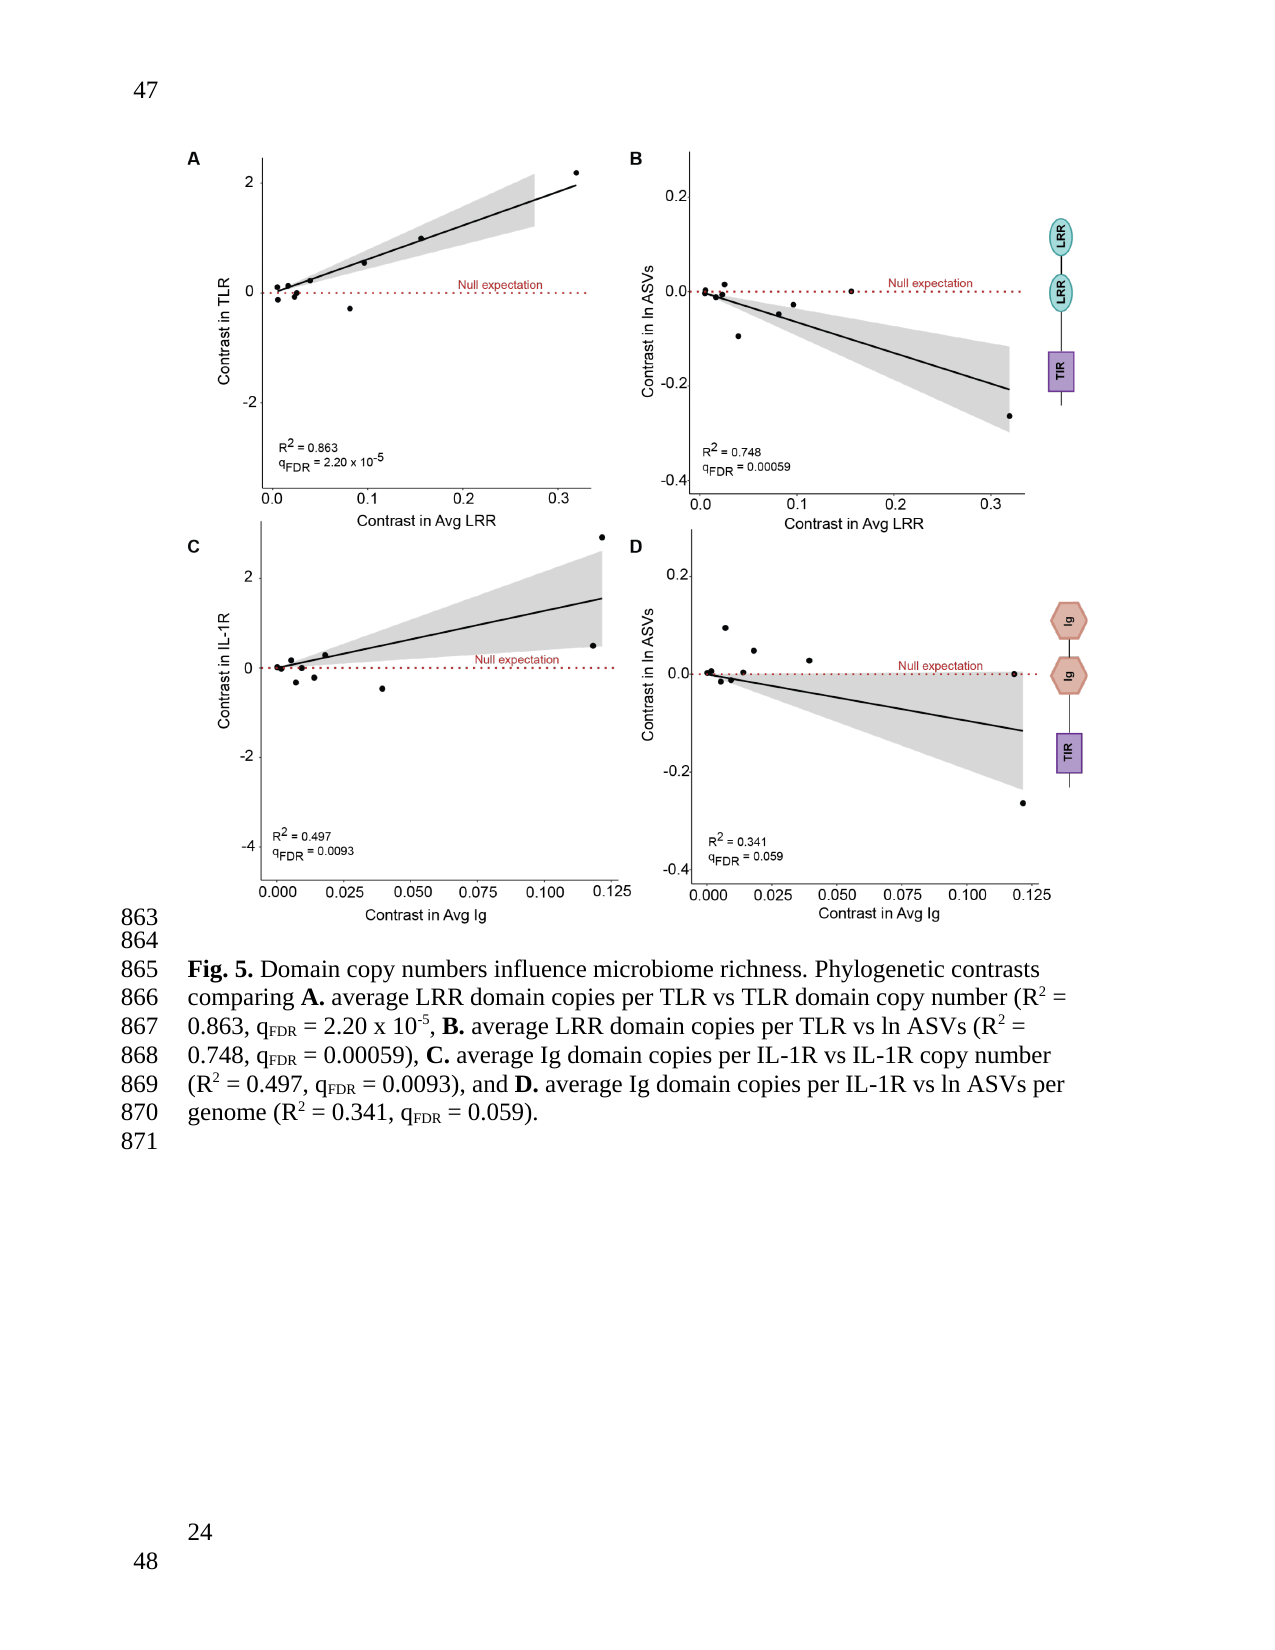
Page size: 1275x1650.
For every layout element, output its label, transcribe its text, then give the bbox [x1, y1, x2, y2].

picture [187, 150, 1088, 925]
text Fig. 5. Domain copy numbers influence microbiome richness. Phylogenetic contrasts comparing A. average LRR domain copies per TLR vs TLR domain copy number (R2 = 0.863, qFDR = 2.20 x 10-5, B. average LRR domain copies per TLR vs ln ASVs (R2 = 0.748, qFDR = 0.00059), C. average Ig domain copies per IL-1R vs IL-1R copy number (R2 = 0.497, qFDR = 0.0093), and D. average Ig domain copies per IL-1R vs ln ASVs per genome (R2 = 0.341, qFDR = 0.059). [187, 954, 1087, 1126]
